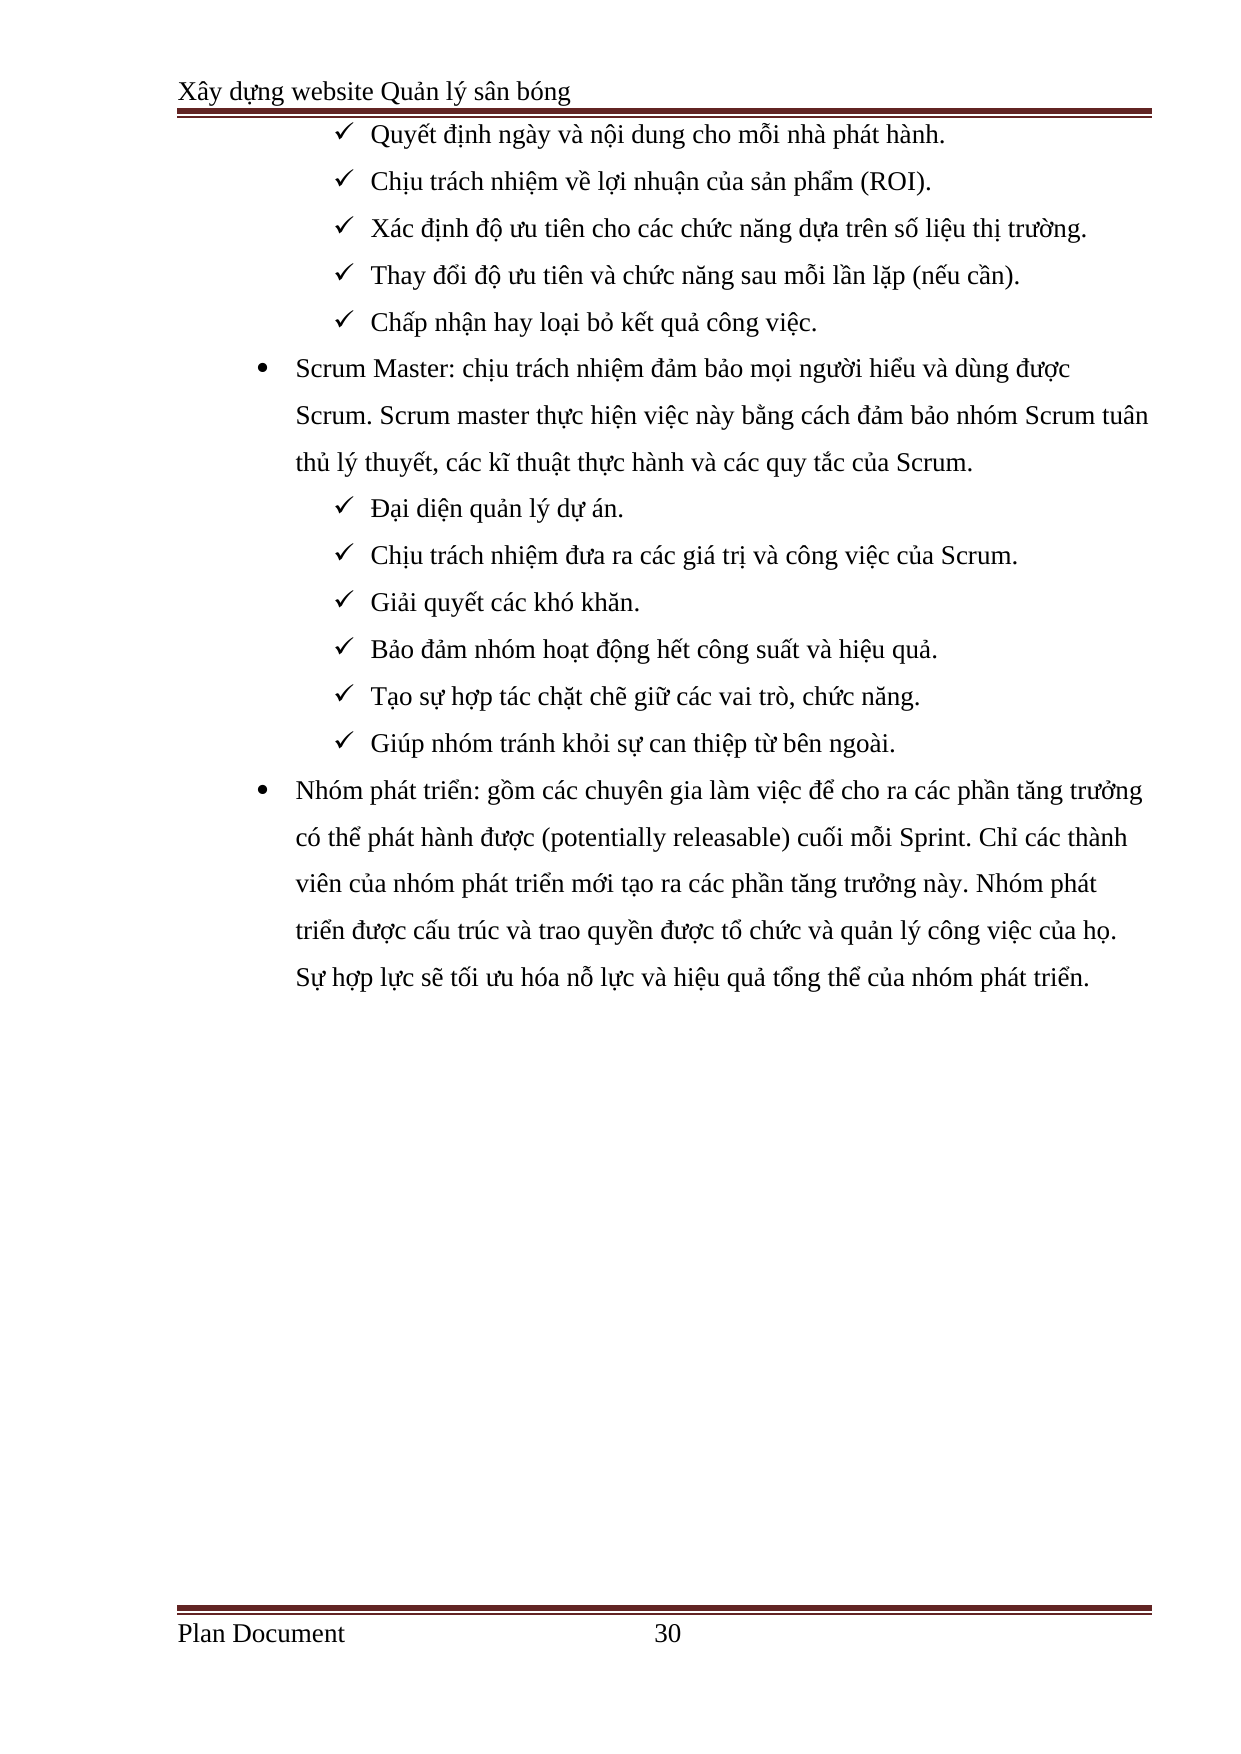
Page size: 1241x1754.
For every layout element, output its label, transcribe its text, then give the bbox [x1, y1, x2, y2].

list Chấp nhận hay loại bỏ kết quả công việc. [333, 306, 1152, 337]
list Giải quyết các khó khăn. [333, 586, 1152, 618]
list Thay đổi độ ưu tiên và chức năng sau mỗi lần lặp (nếu cần). [333, 259, 1152, 290]
list Chịu trách nhiệm đưa ra các giá trị và công việc của Scrum. [333, 539, 1152, 571]
list Đại diện quản lý dự án. [333, 493, 1152, 524]
list Xác định độ ưu tiên cho các chức năng dựa trên số liệu thị trường. [333, 212, 1152, 243]
list Chịu trách nhiệm về lợi nhuận của sản phẩm (ROI). [333, 165, 1152, 196]
list Bảo đảm nhóm hoạt động hết công suất và hiệu quả. [333, 633, 1152, 664]
list Scrum Master: chịu trách nhiệm đảm bảo mọi người hiểu và dùng được Scrum. Scrum master thực hiện việc này bằng cách đảm bảo nhóm Scrum tuân thủ lý thuyết, các kĩ thuật thực hành và các quy tắc của Scrum. [258, 352, 1152, 477]
list Quyết định ngày và nội dung cho mỗi nhà phát hành. [333, 118, 1152, 149]
list Giúp nhóm tránh khỏi sự can thiệp từ bên ngoài. [333, 727, 1152, 758]
list Nhóm phát triển: gồm các chuyên gia làm việc để cho ra các phần tăng trưởng có thể phát hành được (potentially releasable) cuối mỗi Sprint. Chỉ các thành viên của nhóm phát triển mới tạo ra các phần tăng trưởng này. Nhóm phát triển được cấu trúc và trao quyền được tổ chức và quản lý công việc của họ. Sự hợp lực sẽ tối ưu hóa nỗ lực và hiệu quả tổng thể của nhóm phát triển. [258, 774, 1152, 992]
list Tạo sự hợp tác chặt chẽ giữ các vai trò, chức năng. [333, 680, 1152, 711]
